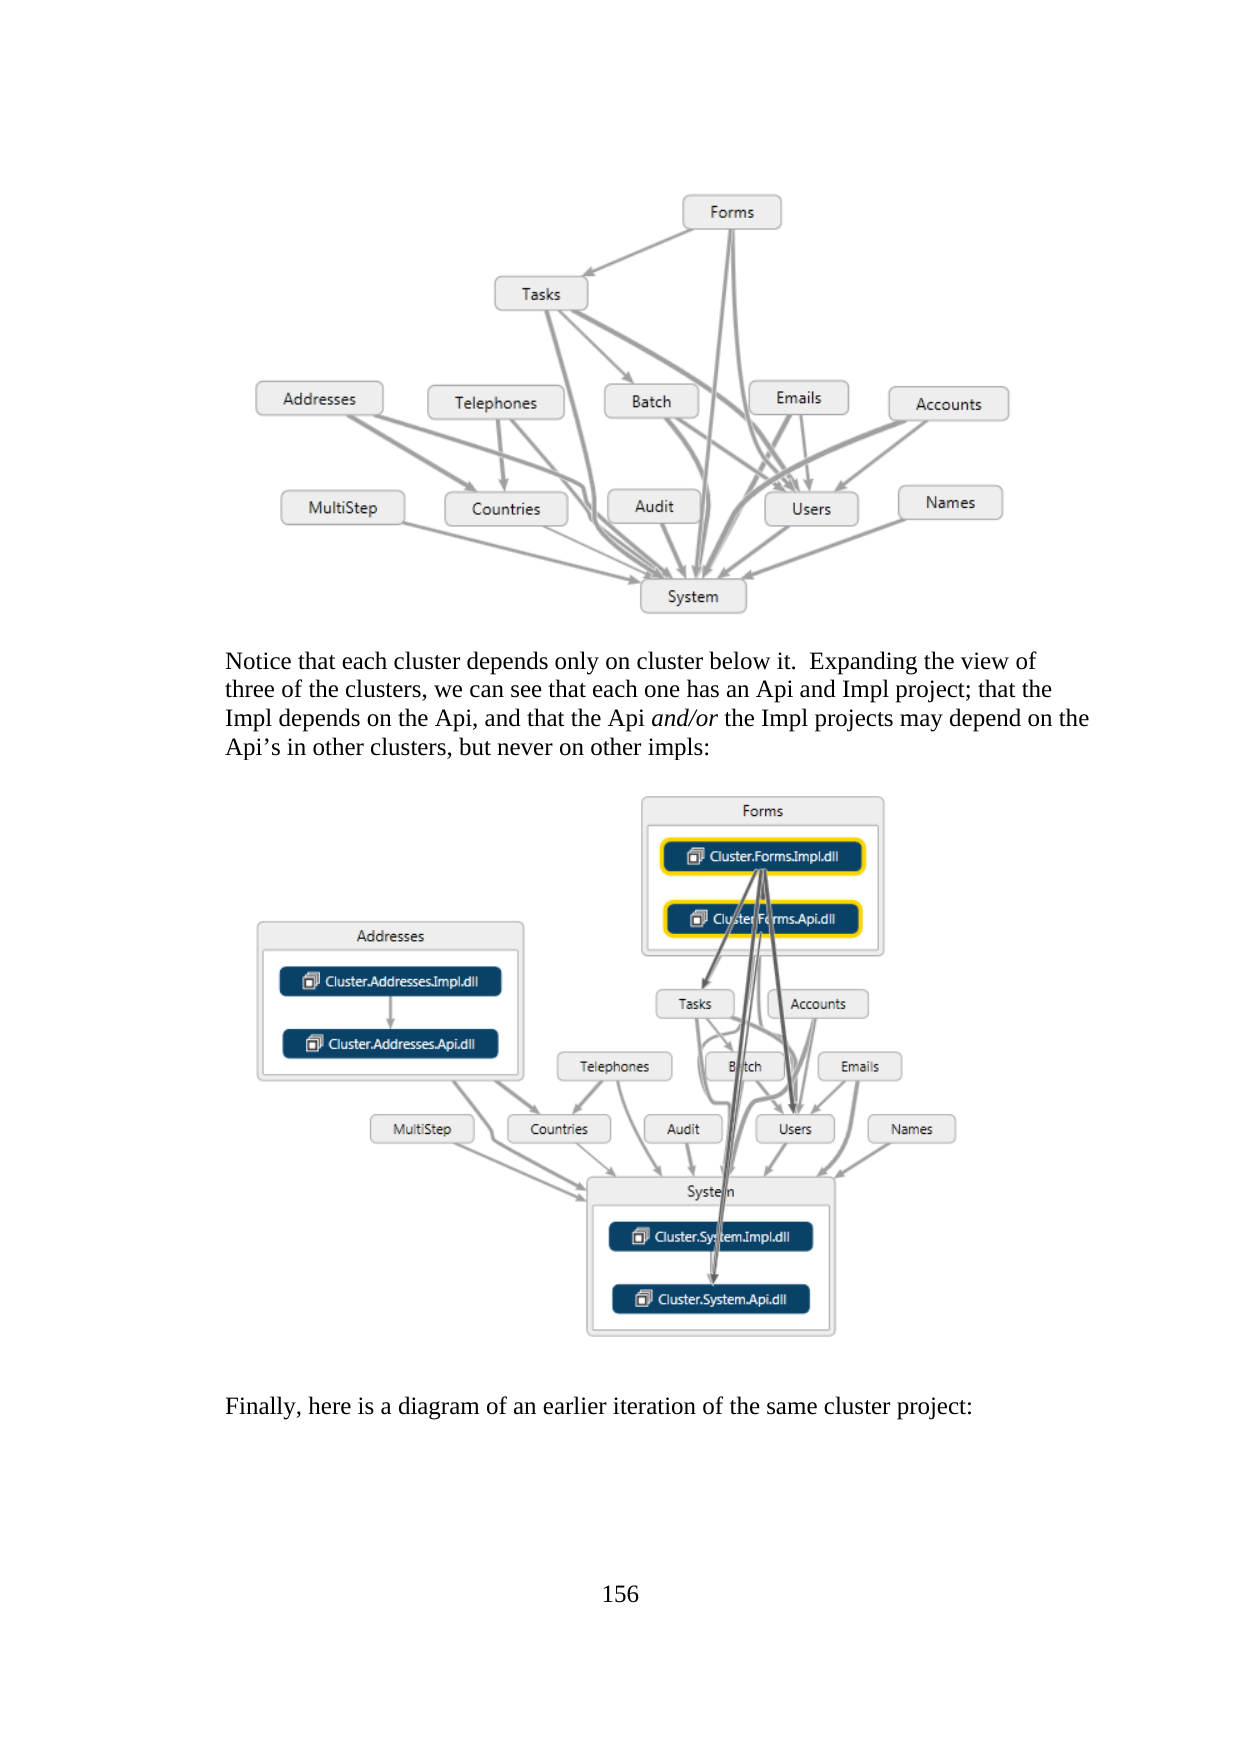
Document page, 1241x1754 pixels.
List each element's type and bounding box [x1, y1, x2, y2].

picture [225, 760, 984, 1362]
picture [225, 150, 1033, 646]
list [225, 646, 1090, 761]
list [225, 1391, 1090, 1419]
